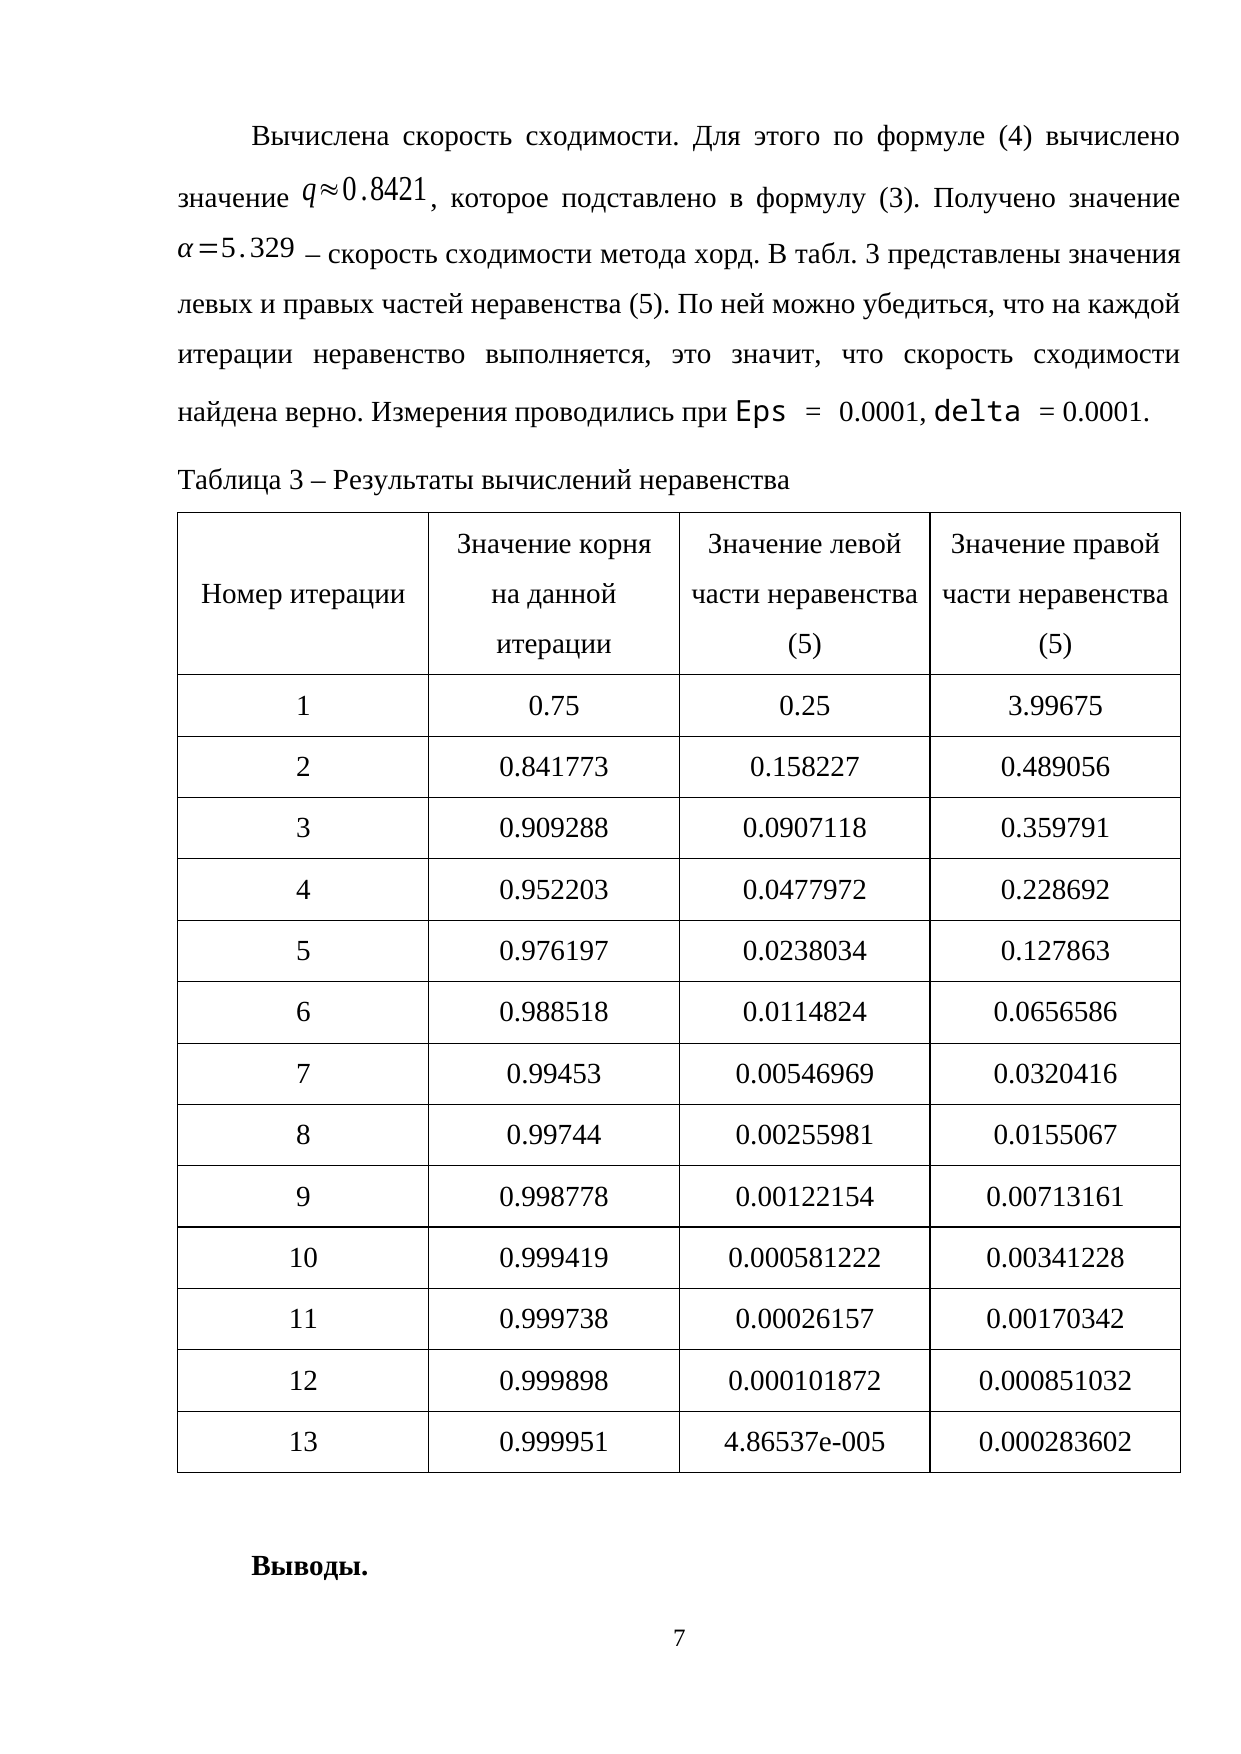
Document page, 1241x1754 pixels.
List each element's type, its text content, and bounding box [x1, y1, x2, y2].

table_header Значение корня на данной итерации [429, 513, 679, 674]
table_cell 0.0238034 [680, 921, 929, 981]
table_cell 6 [178, 982, 428, 1042]
table_cell 12 [178, 1350, 428, 1411]
table_cell 8 [178, 1105, 428, 1165]
table_cell 10 [178, 1228, 428, 1288]
table_cell 0.00026157 [680, 1289, 929, 1349]
table_cell 0.952203 [429, 859, 679, 920]
table_cell 0.00713161 [931, 1166, 1180, 1226]
table_cell 9 [178, 1166, 428, 1226]
table_cell 0.00170342 [931, 1289, 1180, 1349]
table_cell 0.999738 [429, 1289, 679, 1349]
table_cell 7 [178, 1044, 428, 1104]
table_cell 0.25 [680, 675, 929, 736]
table_cell 3 [178, 798, 428, 858]
table_cell 0.000851032 [931, 1350, 1180, 1411]
table_cell 0.0656586 [931, 982, 1180, 1042]
table_cell 2 [178, 737, 428, 797]
table_cell 0.988518 [429, 982, 679, 1042]
table_cell 4.86537e-005 [680, 1412, 929, 1472]
table_cell 0.158227 [680, 737, 929, 797]
table_cell 0.228692 [931, 859, 1180, 920]
table_header Значение правой части неравенства (5) [931, 513, 1180, 674]
table_cell 0.00255981 [680, 1105, 929, 1165]
table_cell 0.0477972 [680, 859, 929, 920]
table_cell 4 [178, 859, 428, 920]
table_header Номер итерации [178, 513, 428, 674]
table_cell 0.000101872 [680, 1350, 929, 1411]
text Вычислена скорость сходимости. Для этого по формуле (4) вычислено значение , которое подставлено в формулу (3). Получено значение – скорость сходимости метода хорд. В табл. 3 представлены значения левых и правых частей неравенства (5). По ней можно убедиться, что на каждой итерации неравенство выполняется, это значит, что скорость сходимости найдена верно. Измерения проводились при Eps = 0.0001, delta = 0.0001. [177, 118, 1181, 430]
table_cell 1 [178, 675, 428, 736]
table_cell 0.0114824 [680, 982, 929, 1042]
table_cell 13 [178, 1412, 428, 1472]
table_cell 3.99675 [931, 675, 1180, 736]
table_cell 0.489056 [931, 737, 1180, 797]
table_cell 0.0155067 [931, 1105, 1180, 1165]
text Выводы. [177, 1548, 1181, 1582]
table_cell 11 [178, 1289, 428, 1349]
table_cell 0.00546969 [680, 1044, 929, 1104]
table_cell 0.841773 [429, 737, 679, 797]
text Таблица 3 – Результаты вычислений неравенства [177, 462, 1181, 496]
table_cell 0.998778 [429, 1166, 679, 1226]
table_cell 0.999419 [429, 1228, 679, 1288]
table_cell 0.0320416 [931, 1044, 1180, 1104]
table_cell 0.00122154 [680, 1166, 929, 1226]
table_cell 0.0907118 [680, 798, 929, 858]
table_cell 0.99744 [429, 1105, 679, 1165]
table_cell 0.999951 [429, 1412, 679, 1472]
table_cell 0.000283602 [931, 1412, 1180, 1472]
table_cell 0.00341228 [931, 1228, 1180, 1288]
table_cell 0.99453 [429, 1044, 679, 1104]
table_cell 0.127863 [931, 921, 1180, 981]
table_cell 0.359791 [931, 798, 1180, 858]
table_cell 0.000581222 [680, 1228, 929, 1288]
table_cell 0.999898 [429, 1350, 679, 1411]
table_cell 0.75 [429, 675, 679, 736]
table_cell 5 [178, 921, 428, 981]
table_cell 0.909288 [429, 798, 679, 858]
table_cell 0.976197 [429, 921, 679, 981]
table_header Значение левой части неравенства (5) [680, 513, 929, 674]
